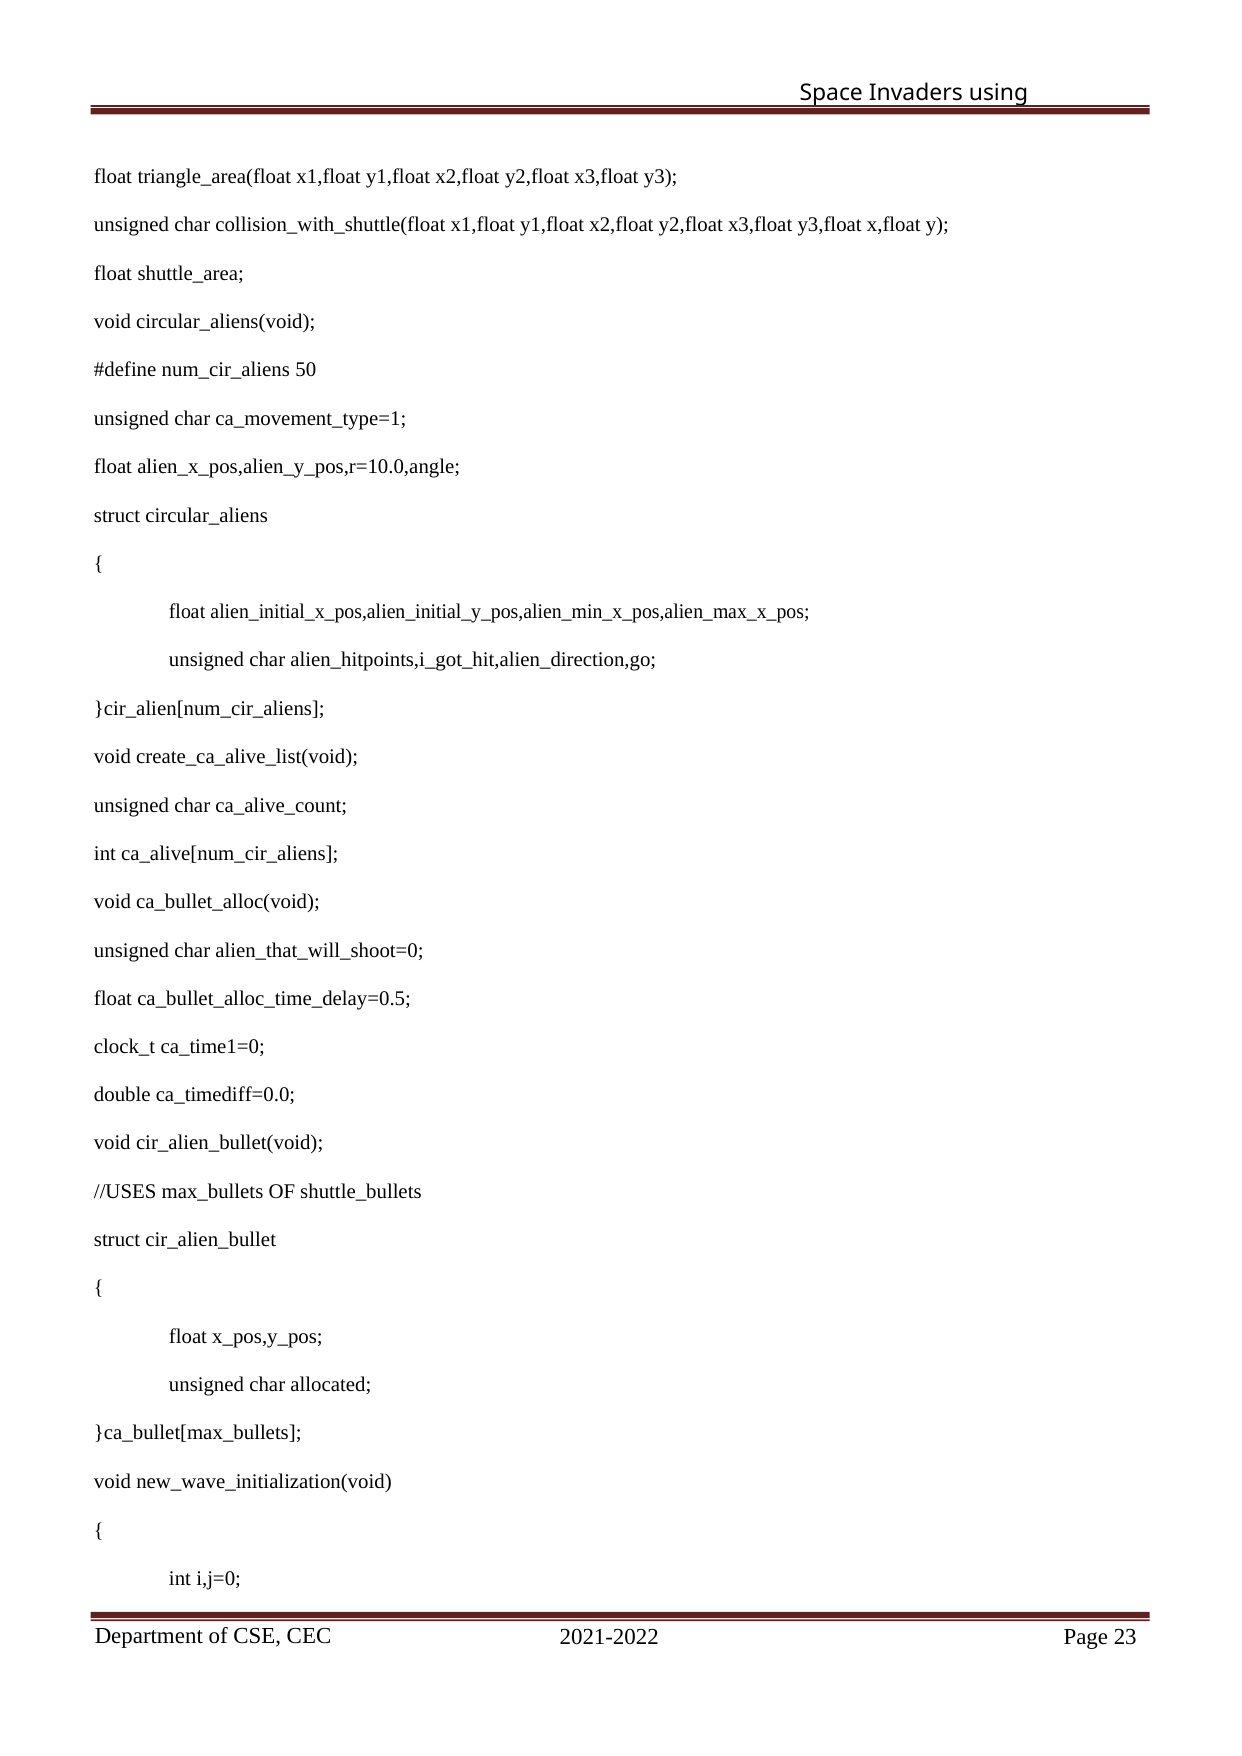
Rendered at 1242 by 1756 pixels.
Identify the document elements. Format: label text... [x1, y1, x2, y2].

text { [94, 1275, 1200, 1299]
text int i,j=0; [169, 1566, 1200, 1590]
text { [94, 1518, 1200, 1542]
text }cir_alien[num_cir_aliens]; void create_ca_alive_list(void); unsigned char ca_alive_count; int ca_alive[num_cir_aliens]; void ca_bullet_alloc(void); [94, 696, 360, 913]
text }ca_bullet[max_bullets]; [94, 1420, 1200, 1444]
text void circular_aliens(void); #define num_cir_aliens 50 [94, 309, 317, 381]
text float triangle_area(float x1,float y1,float x2,float y2,float x3,float y3); [94, 164, 1200, 188]
text void new_wave_initialization(void) [94, 1469, 1200, 1493]
text //USES max_bullets OF shuttle_bullets struct cir_alien_bullet [94, 1179, 424, 1251]
text float alien_x_pos,alien_y_pos,r=10.0,angle; struct circular_aliens [94, 454, 462, 527]
text float alien_initial_x_pos,alien_initial_y_pos,alien_min_x_pos,alien_max_x_pos; unsigned char alien_hitpoints,i_got_hit,alien_direction,go; [169, 599, 870, 671]
text float x_pos,y_pos; unsigned char allocated; [169, 1324, 387, 1396]
text { [94, 551, 1200, 575]
text unsigned char ca_movement_type=1; [94, 406, 1200, 429]
text double ca_timediff=0.0; void cir_alien_bullet(void); [94, 1082, 330, 1154]
text unsigned char collision_with_shuttle(float x1,float y1,float x2,float y2,float x3,float y3,float x,float y); float shuttle_area; [94, 212, 952, 284]
text unsigned char alien_that_will_shoot=0; float ca_bullet_alloc_time_delay=0.5; clock_t ca_time1=0; [94, 938, 426, 1058]
